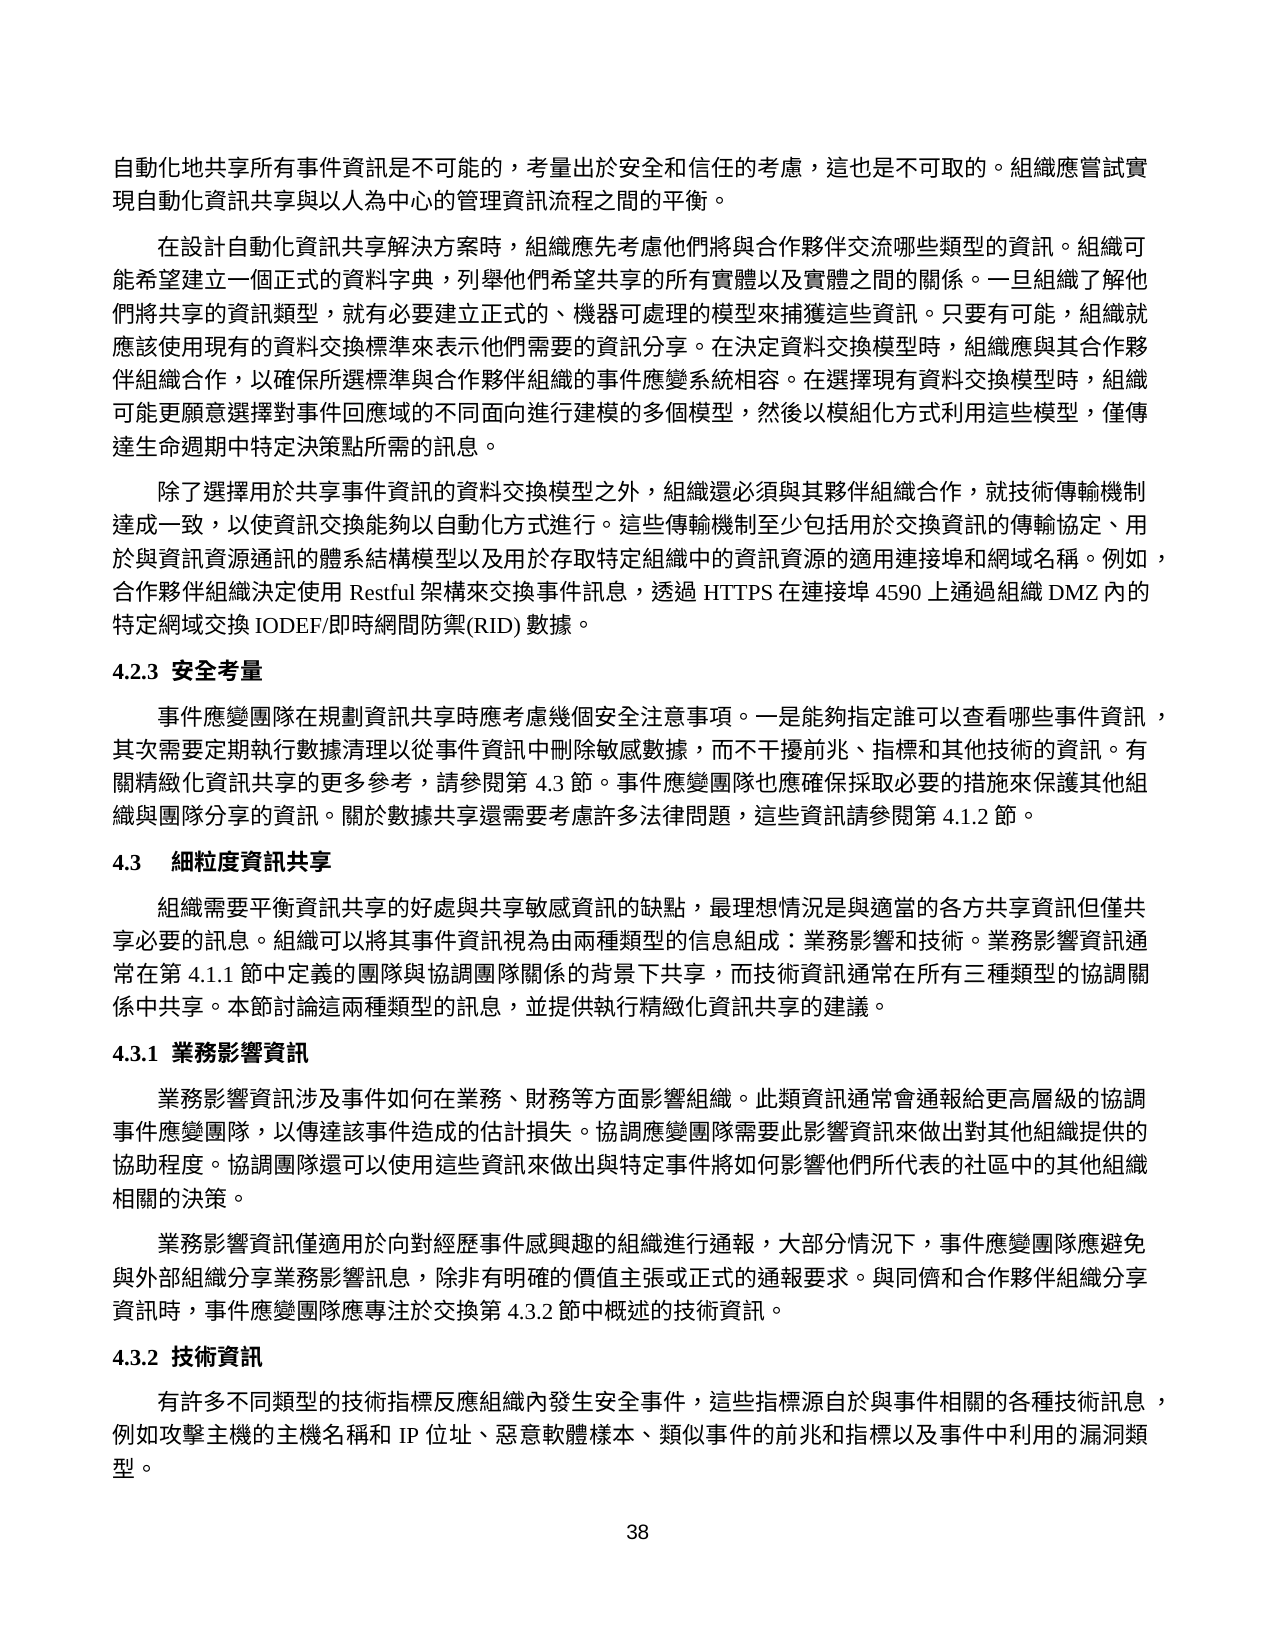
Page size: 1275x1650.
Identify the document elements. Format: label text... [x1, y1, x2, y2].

list 業務影響資訊 [112, 1035, 1162, 1068]
text 在設計自動化資訊共享解決方案時，組織應先考慮他們將與合作夥伴交流哪些類型的資訊。組織可能希望建立一個正式的資料字典，列舉他們希望共享的所有實體以及實體之間的關係。一旦組織了解他們將共享的資訊類型，就有必要建立正式的、機器可處理的模型來捕獲這些資訊。只要有可能，組織就應該使用現有的資料交換標準來表示他們需要的資訊分享。在決定資料交換模型時，組織應與其合作夥伴組織合作，以確保所選標準與合作夥伴組織的事件應變系統相容。在選擇現有資料交換模型時，組織可能更願意選擇對事件回應域的不同面向進行建模的多個模型，然後以模組化方式利用這些模型，僅傳達生命週期中特定決策點所需的訊息。 [112, 229, 1150, 462]
list 安全考量 [112, 653, 1162, 686]
text 業務影響資訊僅適用於向對經歷事件感興趣的組織進行通報，大部分情況下，事件應變團隊應避免與外部組織分享業務影響訊息，除非有明確的價值主張或正式的通報要求。與同儕和合作夥伴組織分享資訊時，事件應變團隊應專注於交換第 4.3.2 節中概述的技術資訊。 [112, 1226, 1150, 1326]
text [112, 150, 1150, 216]
text 除了選擇用於共享事件資訊的資料交換模型之外，組織還必須與其夥伴組織合作，就技術傳輸機制達成一致，以使資訊交換能夠以自動化方式進行。這些傳輸機制至少包括用於交換資訊的傳輸協定、用於與資訊資源通訊的體系結構模型以及用於存取特定組織中的資訊資源的適用連接埠和網域名稱。例如，合作夥伴組織決定使用Restful架構來交換事件訊息，透過HTTPS在連接埠4590 上通過組織DMZ內的特定網域交換IODEF/即時網間防禦(RID) 數據。 [112, 474, 1150, 640]
text 事件應變團隊在規劃資訊共享時應考慮幾個安全注意事項。一是能夠指定誰可以查看哪些事件資訊，其次需要定期執行數據清理以從事件資訊中刪除敏感數據，而不干擾前兆、指標和其他技術的資訊。有關精緻化資訊共享的更多參考，請參閱第 4.3 節。事件應變團隊也應確保採取必要的措施來保護其他組織與團隊分享的資訊。關於數據共享還需要考慮許多法律問題，這些資訊請參閱第 4.1.2 節。 [112, 698, 1150, 831]
list 細粒度資訊共享 [112, 844, 1162, 877]
text 組織需要平衡資訊共享的好處與共享敏感資訊的缺點，最理想情況是與適當的各方共享資訊但僅共享必要的訊息。組織可以將其事件資訊視為由兩種類型的信息組成：業務影響和技術。業務影響資訊通常在第 4.1.1 節中定義的團隊與協調團隊關係的背景下共享，而技術資訊通常在所有三種類型的協調關係中共享。本節討論這兩種類型的訊息，並提供執行精緻化資訊共享的建議。 [112, 889, 1150, 1022]
text 業務影響資訊涉及事件如何在業務、財務等方面影響組織。此類資訊通常會通報給更高層級的協調事件應變團隊，以傳達該事件造成的估計損失。協調應變團隊需要此影響資訊來做出對其他組織提供的協助程度。協調團隊還可以使用這些資訊來做出與特定事件將如何影響他們所代表的社區中的其他組織相關的決策。 [112, 1081, 1150, 1214]
list 技術資訊 [112, 1338, 1162, 1372]
text 有許多不同類型的技術指標反應組織內發生安全事件，這些指標源自於與事件相關的各種技術訊息，例如攻擊主機的主機名稱和 IP 位址、惡意軟體樣本、類似事件的前兆和指標以及事件中利用的漏洞類型。 [112, 1384, 1150, 1484]
